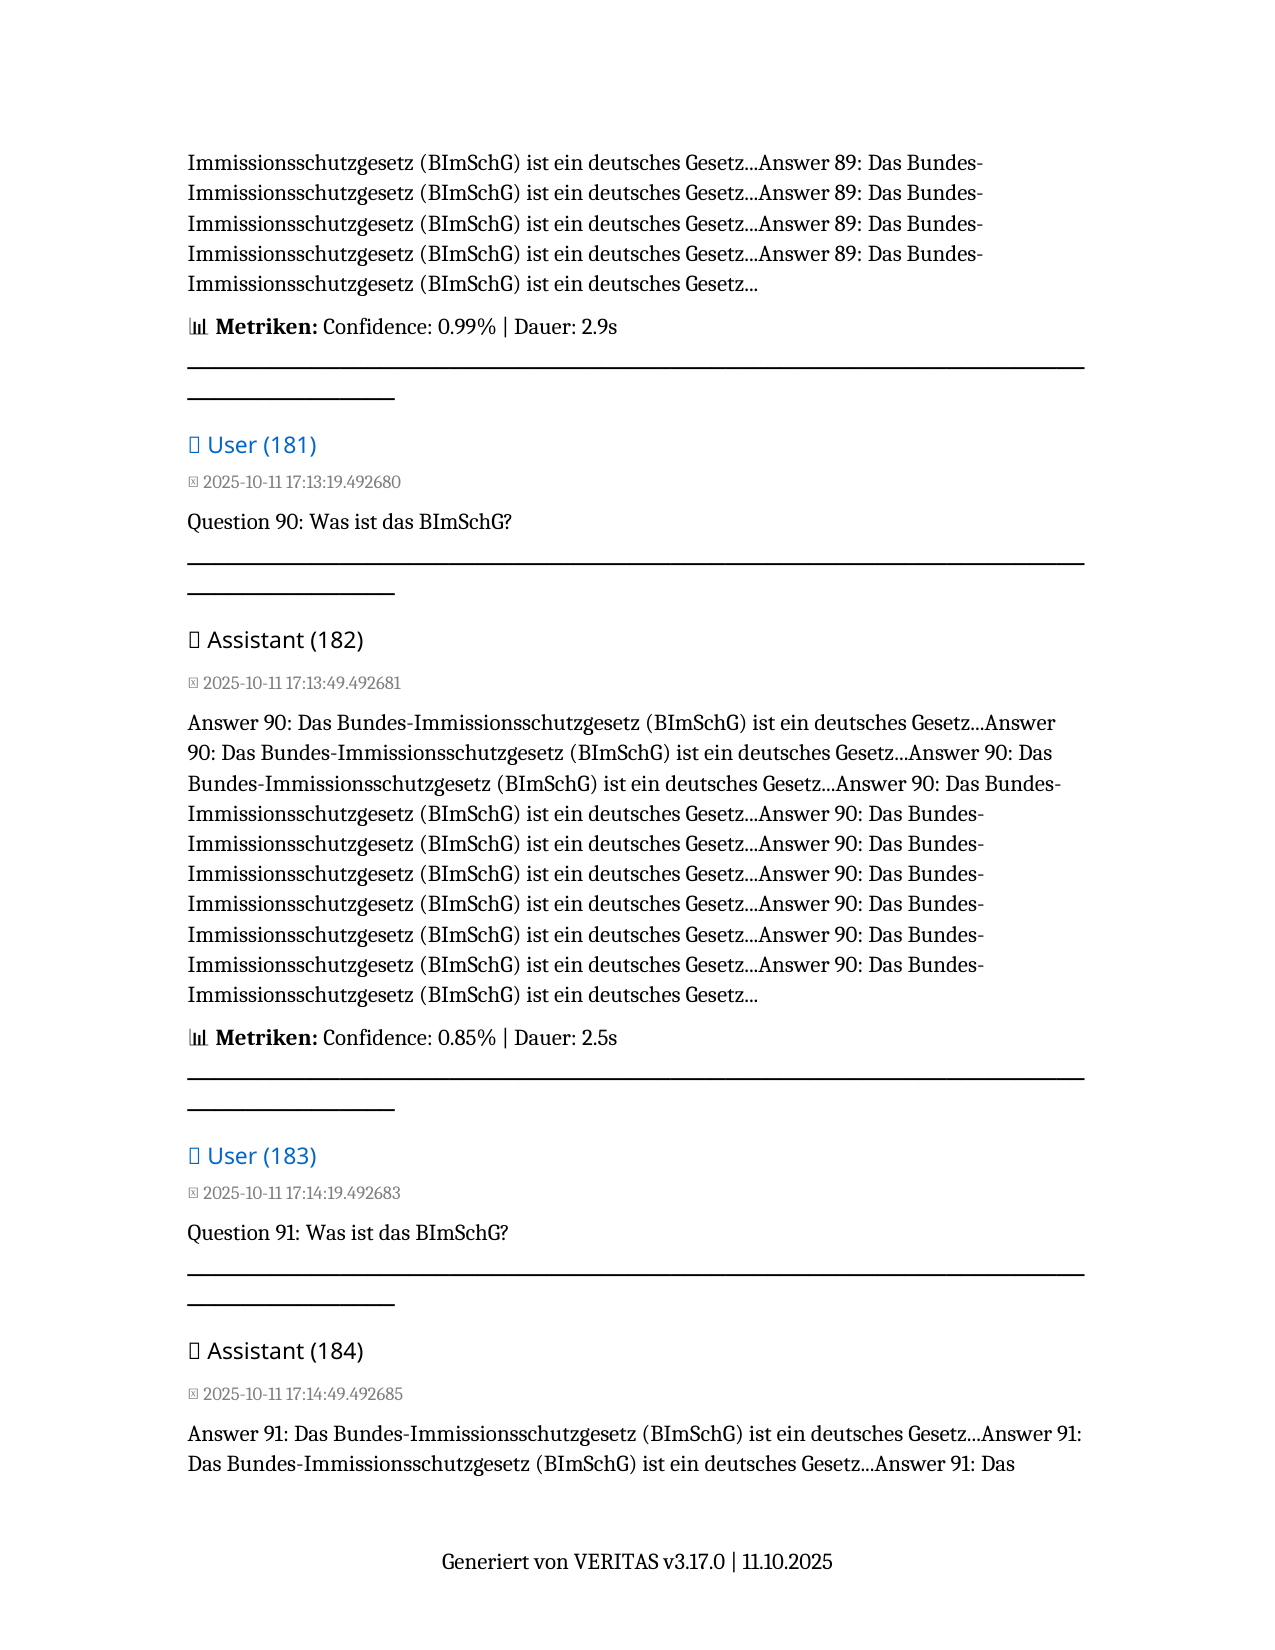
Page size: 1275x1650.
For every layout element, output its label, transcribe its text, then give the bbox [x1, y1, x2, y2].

text 🙋 User (183) [187, 1140, 1087, 1171]
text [187, 1421, 1087, 1478]
text Answer 90: Das Bundes-Immissionsschutzgesetz (BImSchG) ist ein deutsches Gesetz...Answer 90: Das Bundes-Immissionsschutzgesetz (BImSchG) ist ein deutsches Gesetz...Answer 90: Das Bundes-Immissionsschutzgesetz (BImSchG) ist ein deutsches Gesetz...Answer 90: Das Bundes-Immissionsschutzgesetz (BImSchG) ist ein deutsches Gesetz...Answer 90: Das Bundes-Immissionsschutzgesetz (BImSchG) ist ein deutsches Gesetz...Answer 90: Das Bundes-Immissionsschutzgesetz (BImSchG) ist ein deutsches Gesetz...Answer 90: Das Bundes-Immissionsschutzgesetz (BImSchG) ist ein deutsches Gesetz...Answer 90: Das Bundes-Immissionsschutzgesetz (BImSchG) ist ein deutsches Gesetz...Answer 90: Das Bundes-Immissionsschutzgesetz (BImSchG) ist ein deutsches Gesetz...Answer 90: Das Bundes-Immissionsschutzgesetz (BImSchG) ist ein deutsches Gesetz... [187, 710, 1087, 1008]
text ⏰ 2025-10-11 17:14:19.492683 [187, 1182, 1087, 1204]
text ⏰ 2025-10-11 17:13:49.492681 [187, 673, 1087, 694]
text ⏰ 2025-10-11 17:13:19.492680 [187, 471, 1087, 493]
text 🤖 Assistant (182) [187, 624, 1087, 656]
text ──────────────────────────────────────────────────────────────────────────────── [187, 1262, 1087, 1319]
text ⏰ 2025-10-11 17:14:49.492685 [187, 1384, 1087, 1405]
text Question 90: Was ist das BImSchG? [187, 509, 1087, 535]
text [187, 150, 1087, 297]
text ──────────────────────────────────────────────────────────────────────────────── [187, 1067, 1087, 1124]
text 🤖 Assistant (184) [187, 1335, 1087, 1367]
text 🙋 User (181) [187, 429, 1087, 460]
text Question 91: Was ist das BImSchG? [187, 1220, 1087, 1246]
text ──────────────────────────────────────────────────────────────────────────────── [187, 551, 1087, 608]
text 📊 Metriken: Confidence: 0.99% | Dauer: 2.9s [187, 313, 1087, 340]
text 📊 Metriken: Confidence: 0.85% | Dauer: 2.5s [187, 1024, 1087, 1051]
text ──────────────────────────────────────────────────────────────────────────────── [187, 356, 1087, 413]
